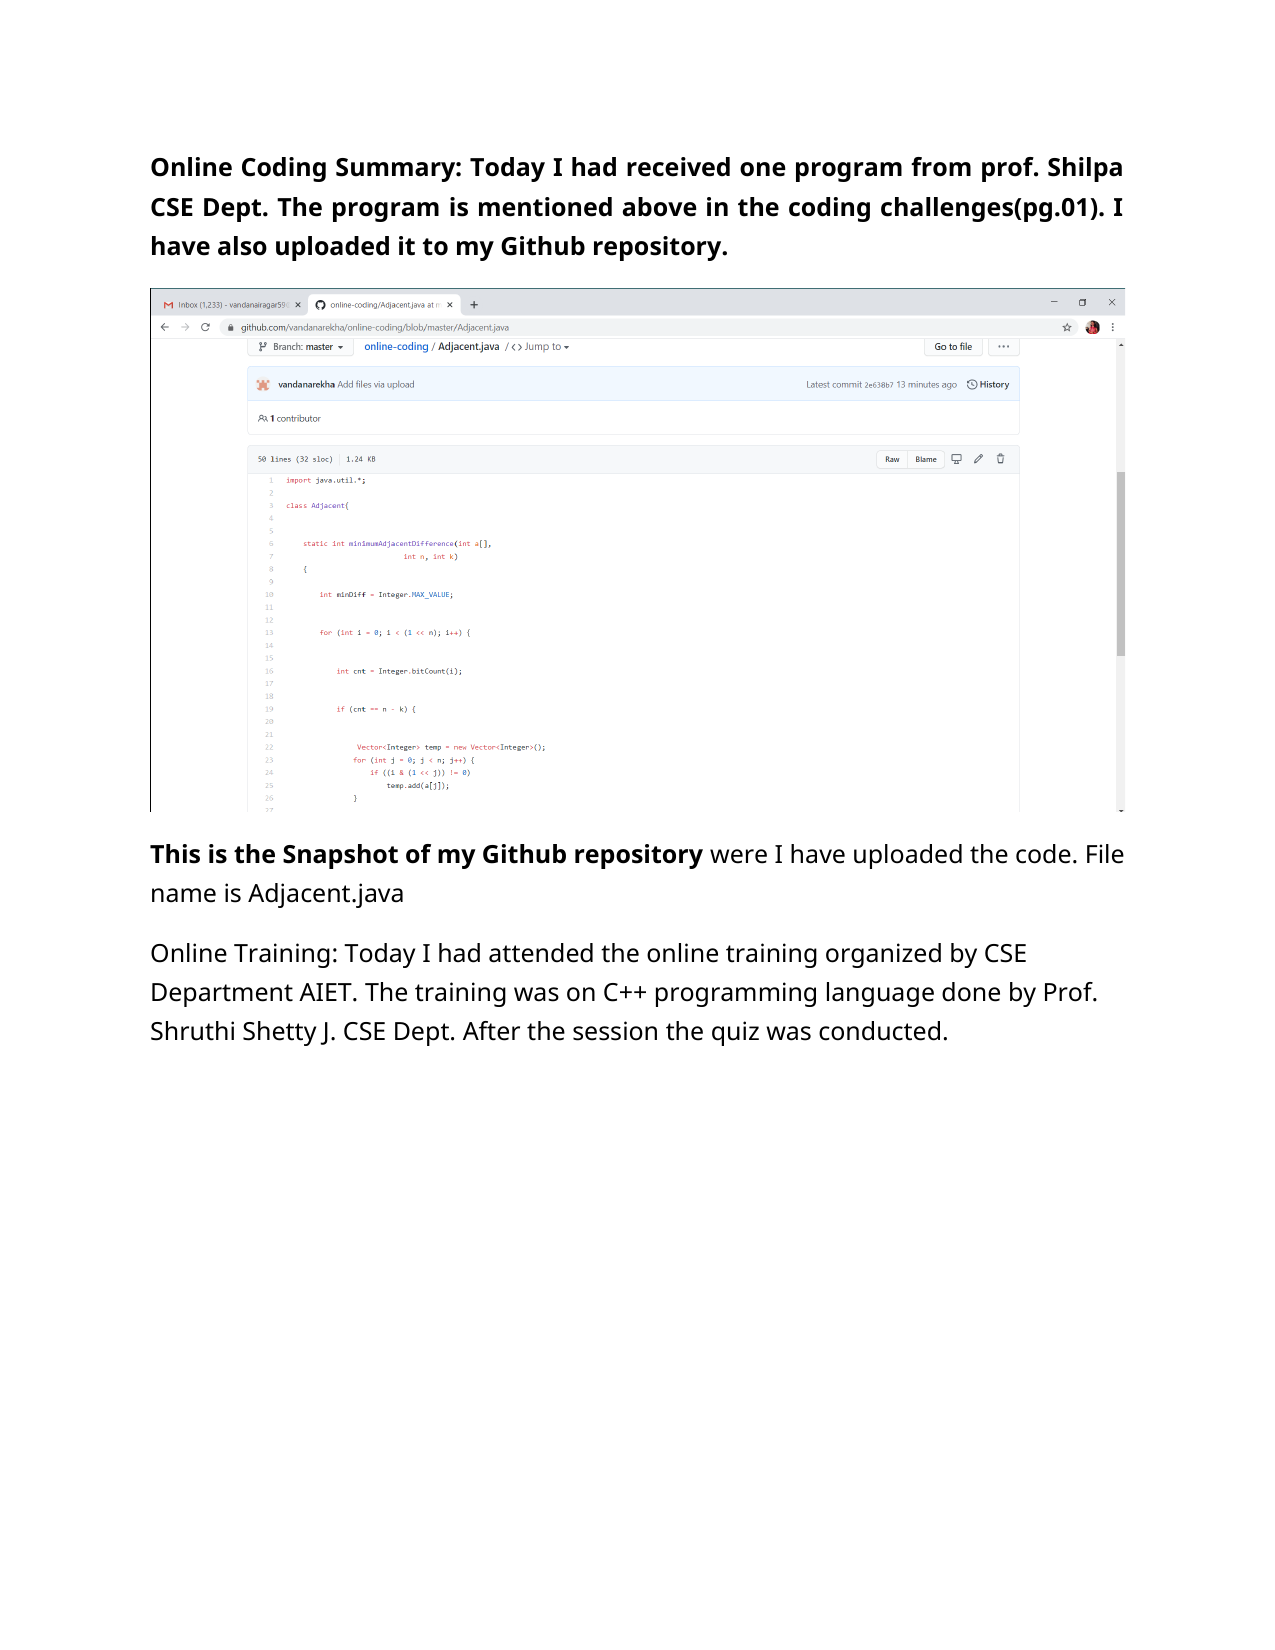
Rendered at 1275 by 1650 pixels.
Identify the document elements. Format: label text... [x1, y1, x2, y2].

text This is the Snapshot of my Github repository were I have uploaded the code. File name is Adjacent.java [150, 837, 1125, 910]
text Online Training: Today I had attended the online training organized by CSE Department AIET. The training was on C++ programming language done by Prof. Shruthi Shetty J. CSE Dept. After the session the quiz was conducted. [150, 936, 1125, 1048]
picture [150, 288, 1125, 812]
text Online Coding Summary: Today I had received one program from prof. Shilpa CSE Dept. The program is mentioned above in the coding challenges(pg.01). I have also uploaded it to my Github repository. [150, 150, 1125, 262]
